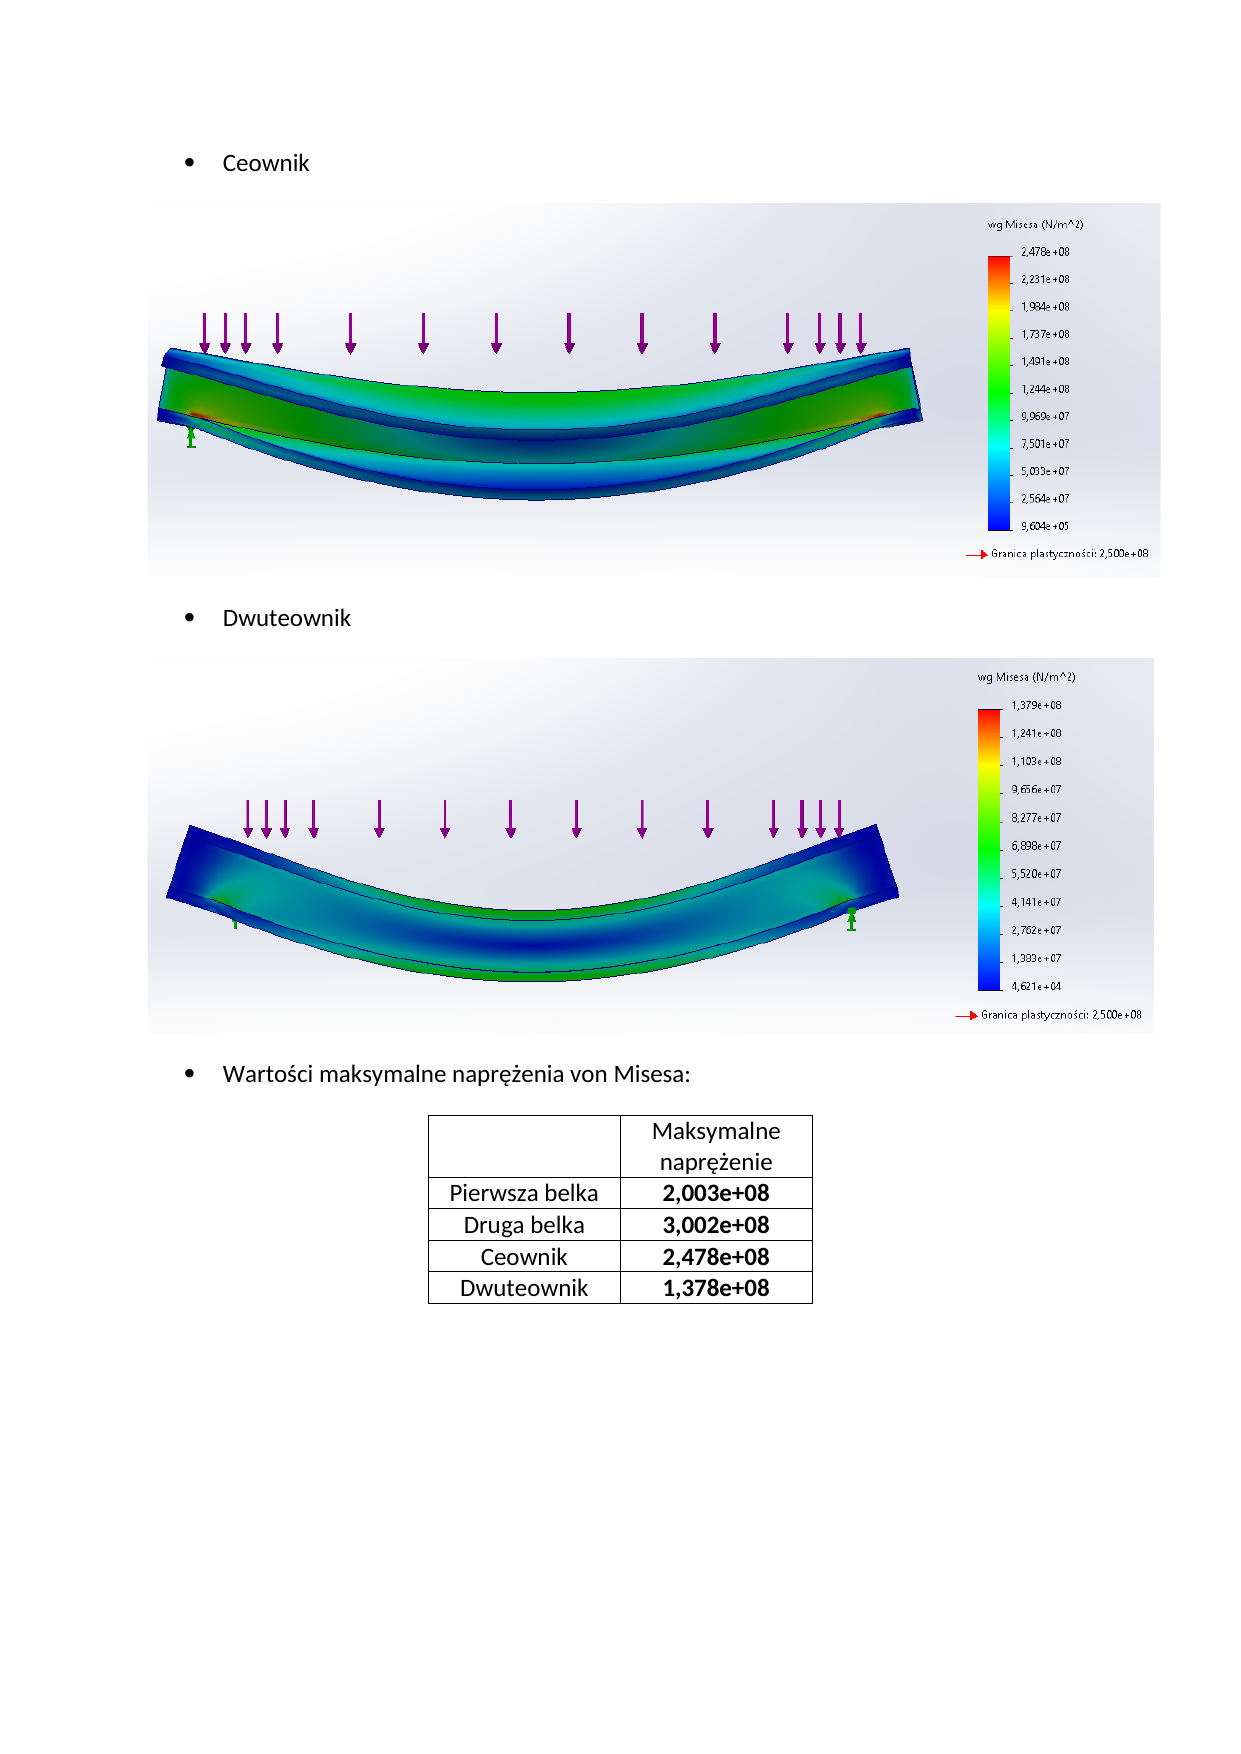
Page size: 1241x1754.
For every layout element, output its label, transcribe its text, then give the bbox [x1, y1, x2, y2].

table_header Maksymalne naprężenie [621, 1116, 812, 1177]
picture [147, 658, 1154, 1034]
table_cell Pierwsza belka [429, 1178, 620, 1208]
table_cell Druga belka [429, 1209, 620, 1240]
list Wartości maksymalne naprężenia von Misesa: [185, 1059, 1093, 1089]
picture [147, 203, 1161, 578]
table_header [429, 1116, 620, 1177]
table_cell 3,002e+08 [621, 1209, 812, 1240]
table_cell 1,378e+08 [621, 1272, 812, 1303]
list Ceownik [185, 148, 1093, 178]
list Dwuteownik [185, 602, 1093, 633]
table_cell 2,478e+08 [621, 1241, 812, 1271]
table_cell 2,003e+08 [621, 1178, 812, 1208]
table_cell Dwuteownik [429, 1272, 620, 1303]
table_cell Ceownik [429, 1241, 620, 1271]
